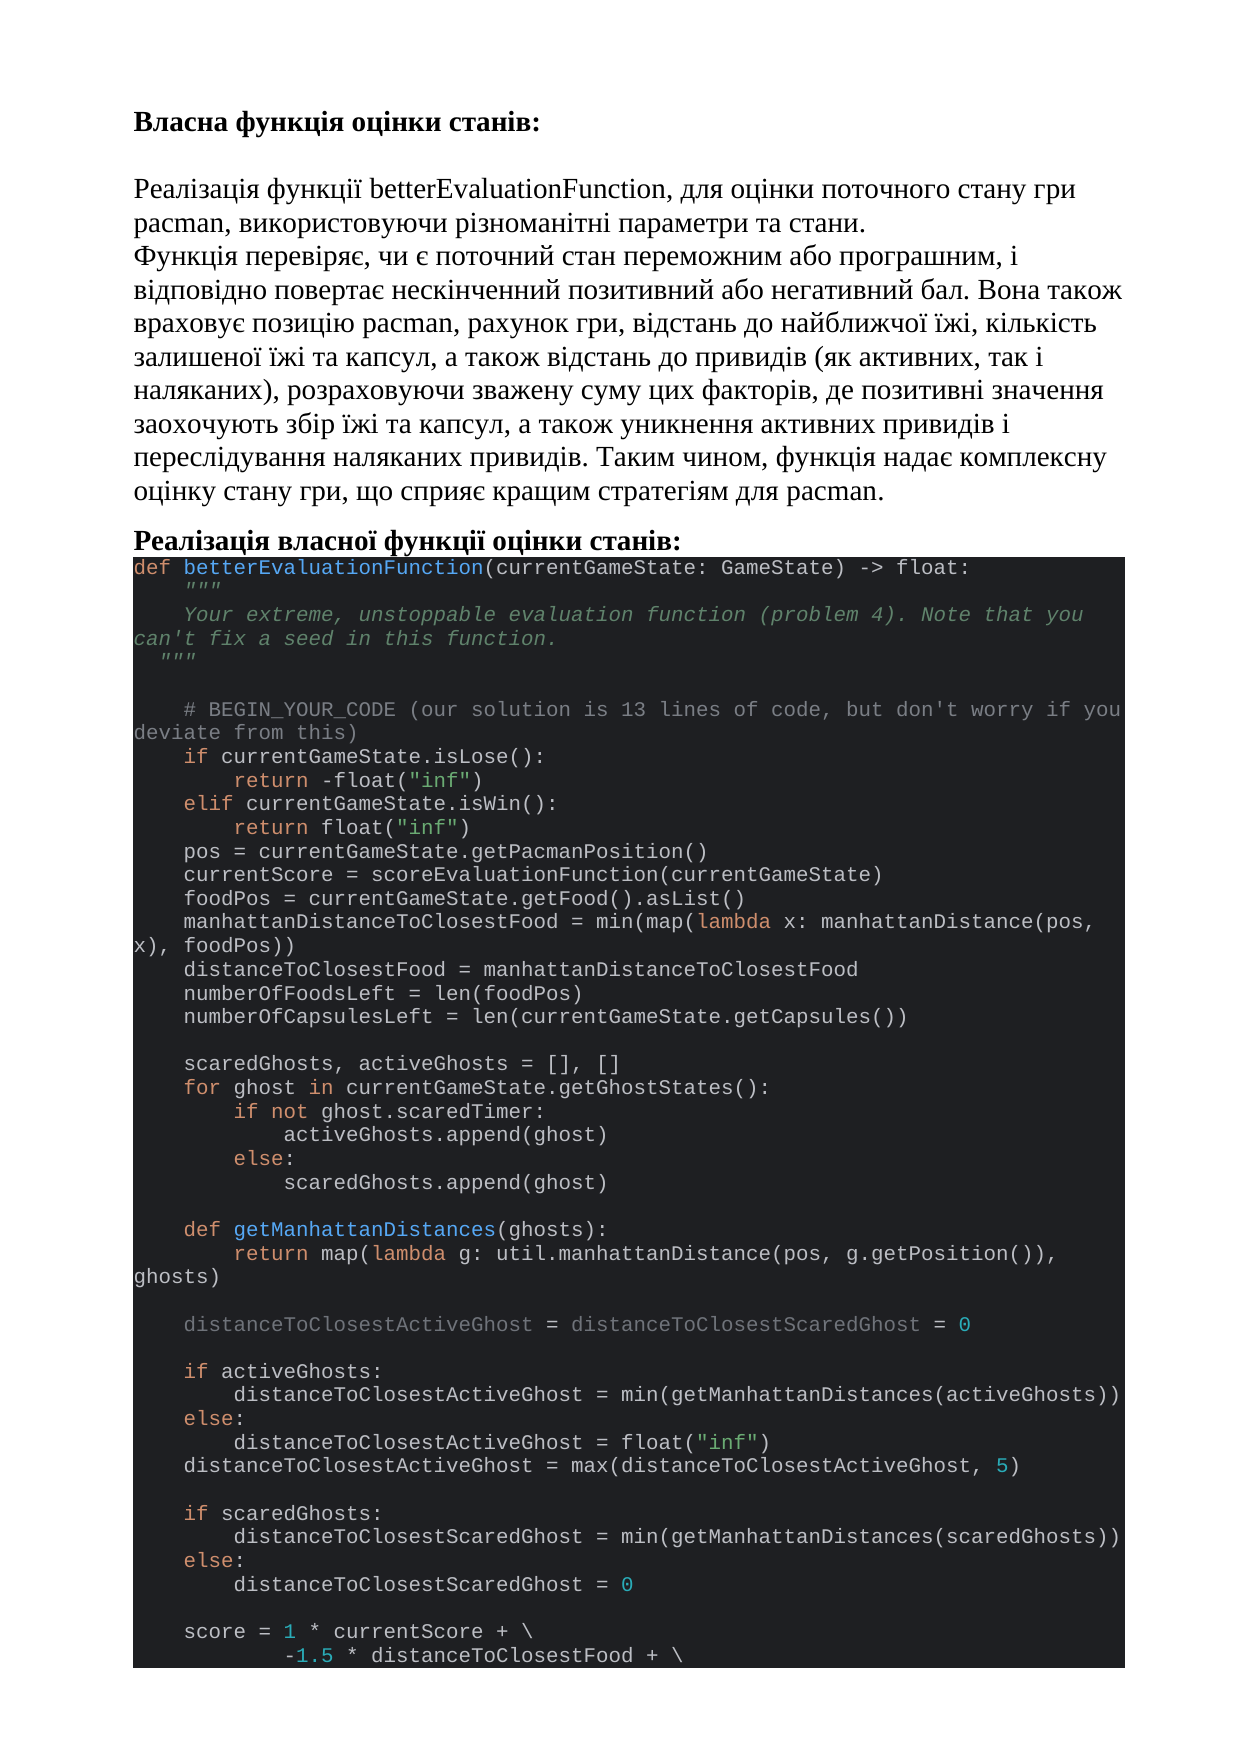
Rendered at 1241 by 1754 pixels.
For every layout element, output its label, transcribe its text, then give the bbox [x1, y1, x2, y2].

list Власна функція оцінки станів: [133, 104, 1125, 138]
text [133, 557, 1125, 1668]
list Реалізація функції betterEvaluationFunction, для оцінки поточного стану гри pacman, використовуючи різноманітні параметри та стани. [133, 171, 1125, 238]
list Функція перевіряє, чи є поточний стан переможним або програшним, і відповідно повертає нескінченний позитивний або негативний бал. Вона також враховує позицію pacman, рахунок гри, відстань до найближчої їжі, кількість залишеної їжі та капсул, а також відстань до привидів (як активних, так і наляканих), розраховуючи зважену суму цих факторів, де позитивні значення заохочують збір їжі та капсул, а також уникнення активних привидів і переслідування наляканих привидів. Таким чином, функція надає комплексну оцінку стану гри, що сприяє кращим стратегіям для pacman. [133, 238, 1125, 507]
text Реалізація власної функції оцінки станів: [133, 523, 1125, 557]
